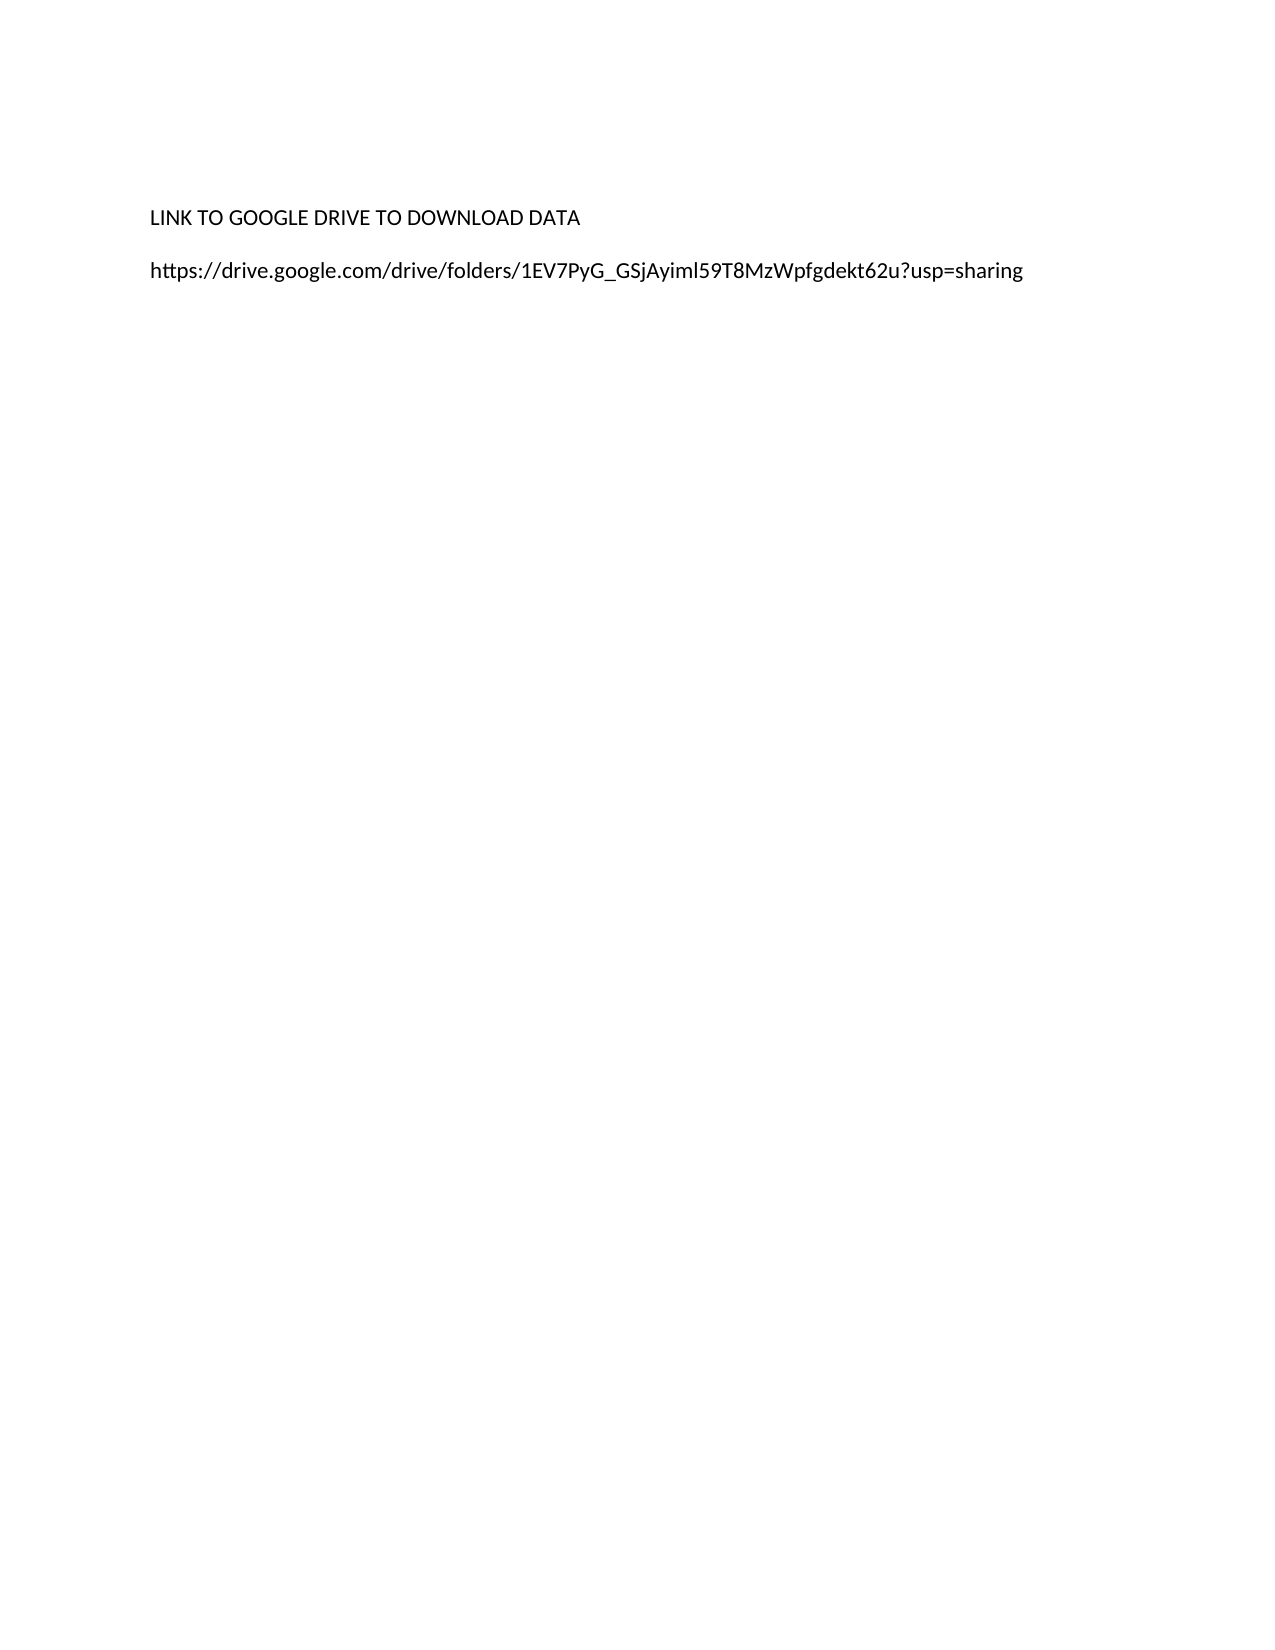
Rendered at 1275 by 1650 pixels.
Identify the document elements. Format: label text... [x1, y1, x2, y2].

text https://drive.google.com/drive/folders/1EV7PyG_GSjAyiml59T8MzWpfgdekt62u?usp=sharing [150, 256, 1125, 284]
text LINK TO GOOGLE DRIVE TO DOWNLOAD DATA [150, 203, 1125, 231]
